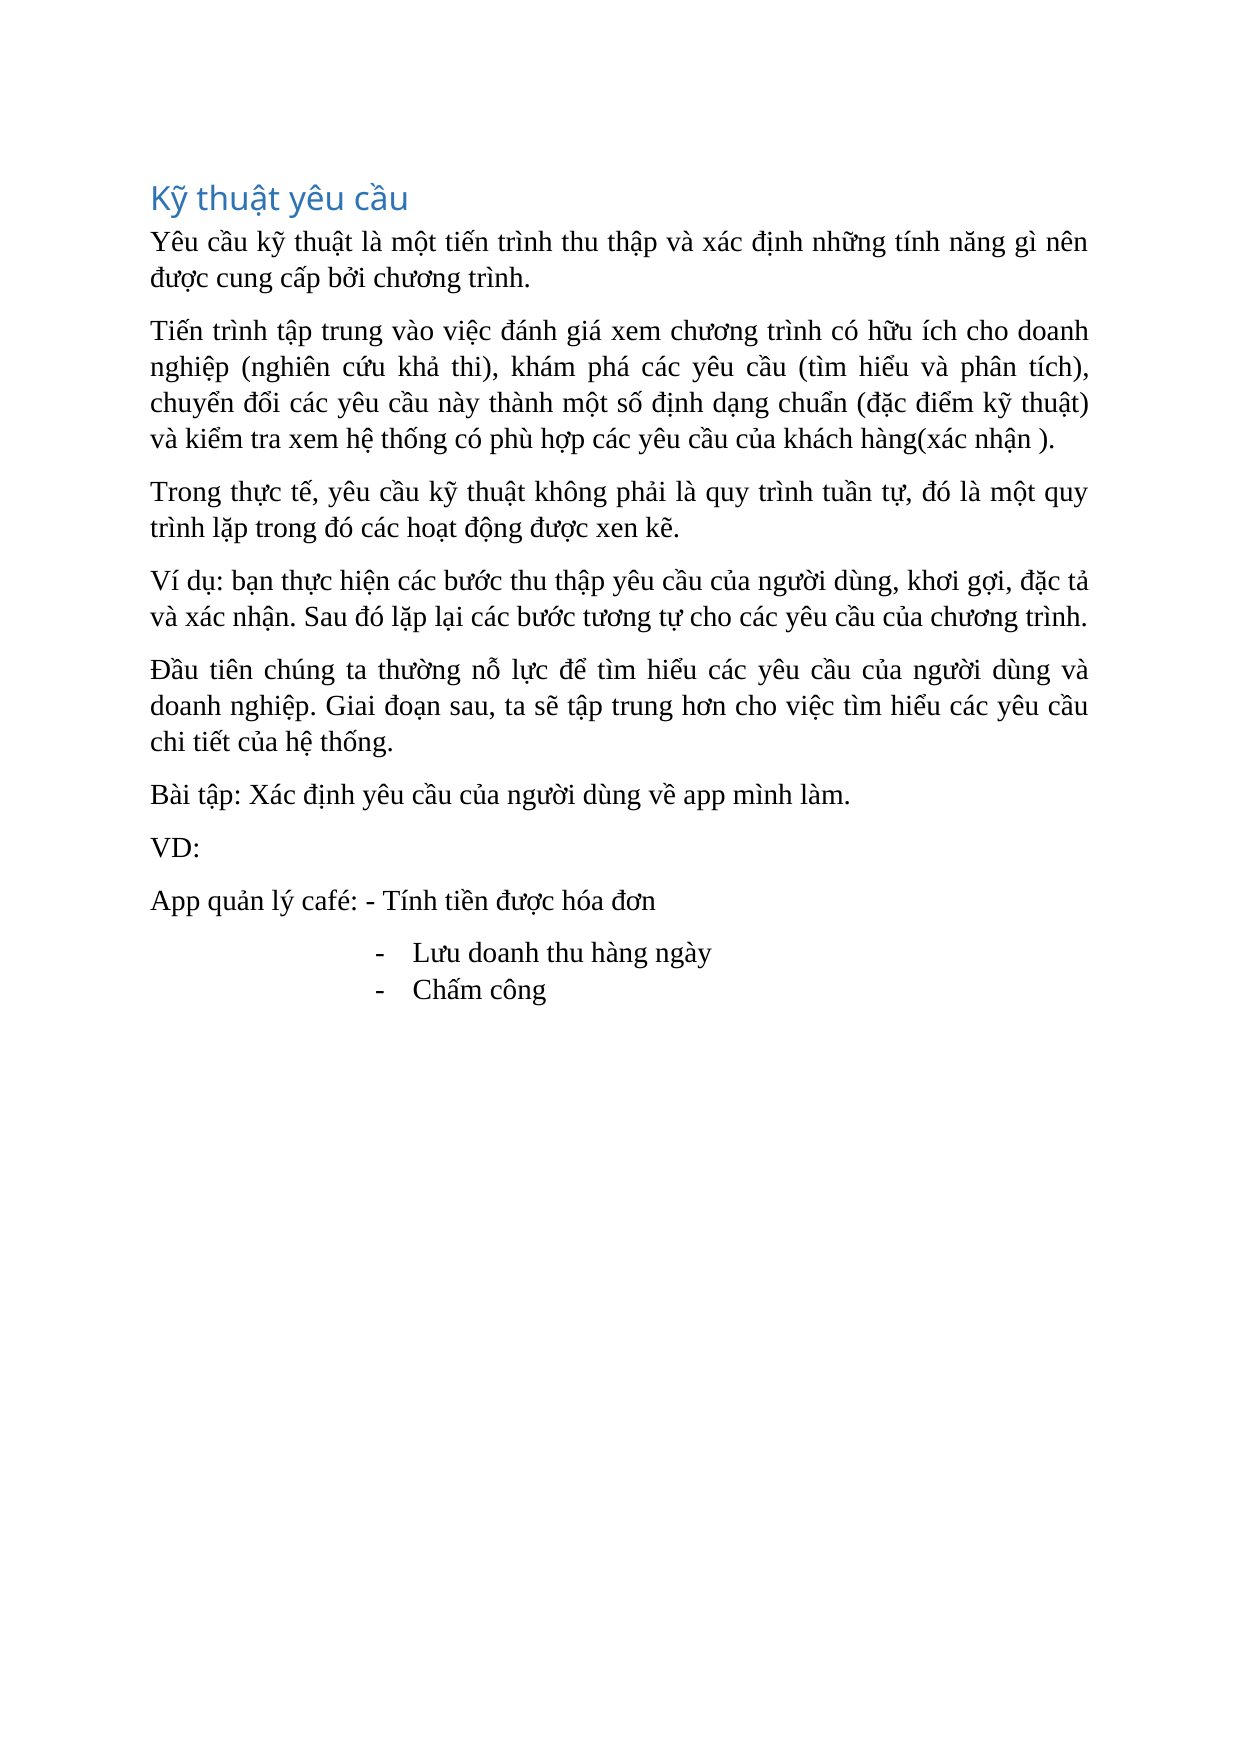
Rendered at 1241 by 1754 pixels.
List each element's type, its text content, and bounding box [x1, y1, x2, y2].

list Chấm công [375, 972, 1090, 1005]
subtitle Kỹ thuật yêu cầu [150, 175, 1090, 220]
list Lưu doanh thu hàng ngày [375, 936, 1090, 969]
text Bài tập: Xác định yêu cầu của người dùng về app mình làm. [150, 777, 1090, 811]
text Ví dụ: bạn thực hiện các bước thu thập yêu cầu của người dùng, khơi gợi, đặc tả và xác nhận. Sau đó lặp lại các bước tương tự cho các yêu cầu của chương trình. [150, 563, 1090, 633]
text App quản lý café: - Tính tiền được hóa đơn [150, 883, 1090, 916]
text Yêu cầu kỹ thuật là một tiến trình thu thập và xác định những tính năng gì nên được cung cấp bởi chương trình. [150, 224, 1090, 294]
text Trong thực tế, yêu cầu kỹ thuật không phải là quy trình tuần tự, đó là một quy trình lặp trong đó các hoạt động được xen kẽ. [150, 474, 1090, 544]
text Tiến trình tập trung vào việc đánh giá xem chương trình có hữu ích cho doanh nghiệp (nghiên cứu khả thi), khám phá các yêu cầu (tìm hiểu và phân tích), chuyển đổi các yêu cầu này thành một số định dạng chuẩn (đặc điểm kỹ thuật) và kiểm tra xem hệ thống có phù hợp các yêu cầu của khách hàng(xác nhận ). [150, 313, 1090, 455]
text VD: [150, 830, 1090, 863]
text Đầu tiên chúng ta thường nỗ lực để tìm hiểu các yêu cầu của người dùng và doanh nghiệp. Giai đoạn sau, ta sẽ tập trung hơn cho việc tìm hiểu các yêu cầu chi tiết của hệ thống. [150, 652, 1090, 758]
